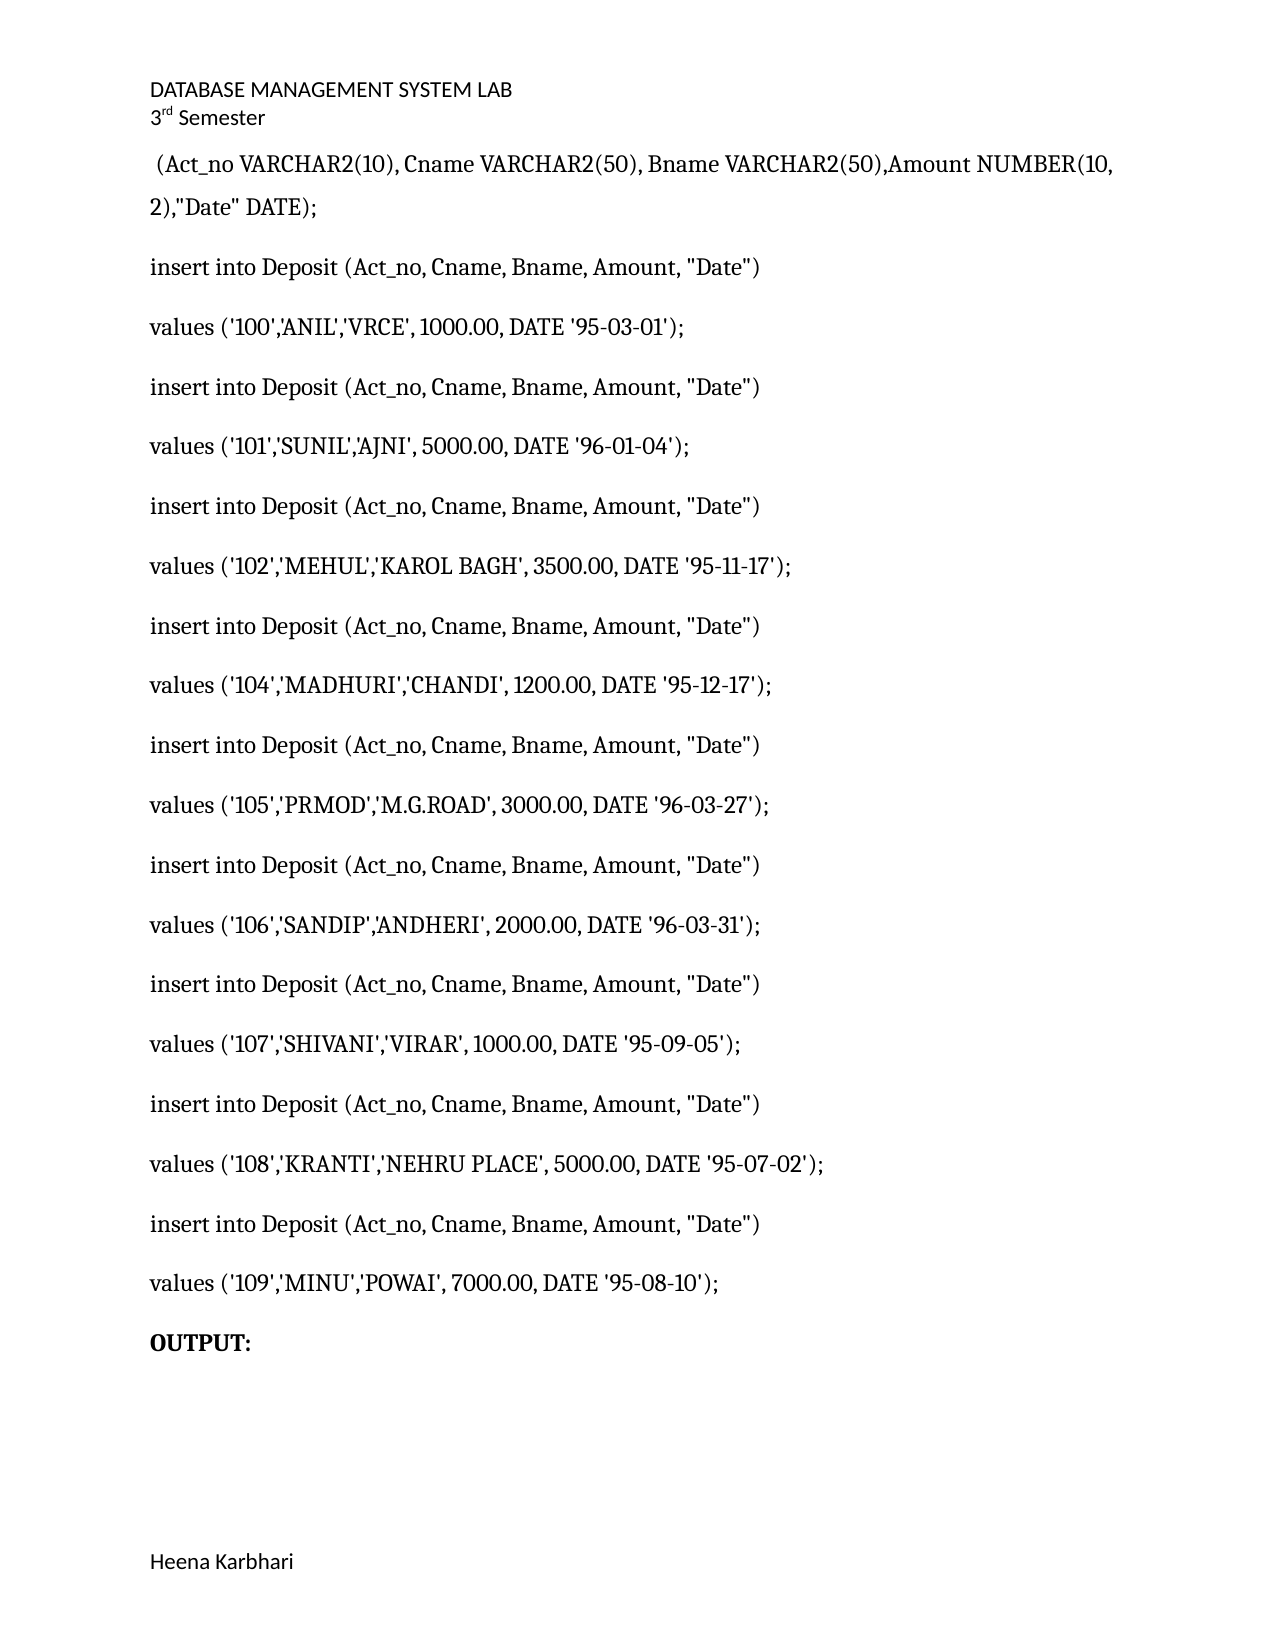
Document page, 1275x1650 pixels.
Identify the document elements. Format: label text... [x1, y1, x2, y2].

text values ('104','MADHURI','CHANDI', 1200.00, DATE '95-12-17'); [150, 671, 1125, 700]
text values ('101','SUNIL','AJNI', 5000.00, DATE '96-01-04'); [150, 432, 1125, 461]
text values ('102','MEHUL','KAROL BAGH', 3500.00, DATE '95-11-17'); [150, 552, 1125, 581]
text values ('100','ANIL','VRCE', 1000.00, DATE '95-03-01'); [150, 313, 1125, 341]
text insert into Deposit (Act_no, Cname, Bname, Amount, "Date") [150, 1090, 1125, 1119]
text values ('106','SANDIP','ANDHERI', 2000.00, DATE '96-03-31'); [150, 911, 1125, 939]
text (Act_no VARCHAR2(10), Cname VARCHAR2(50), Bname VARCHAR2(50),Amount NUMBER(10, 2),"Date" DATE); [150, 150, 1125, 222]
text values ('108','KRANTI','NEHRU PLACE', 5000.00, DATE '95-07-02'); [150, 1150, 1125, 1178]
text insert into Deposit (Act_no, Cname, Bname, Amount, "Date") [150, 372, 1125, 401]
text insert into Deposit (Act_no, Cname, Bname, Amount, "Date") [150, 253, 1125, 282]
text insert into Deposit (Act_no, Cname, Bname, Amount, "Date") [150, 731, 1125, 760]
text values ('109','MINU','POWAI', 7000.00, DATE '95-08-10'); [150, 1269, 1125, 1298]
text insert into Deposit (Act_no, Cname, Bname, Amount, "Date") [150, 492, 1125, 521]
text insert into Deposit (Act_no, Cname, Bname, Amount, "Date") [150, 1209, 1125, 1238]
text insert into Deposit (Act_no, Cname, Bname, Amount, "Date") [150, 851, 1125, 879]
text insert into Deposit (Act_no, Cname, Bname, Amount, "Date") [150, 612, 1125, 640]
text values ('107','SHIVANI','VIRAR', 1000.00, DATE '95-09-05'); [150, 1030, 1125, 1059]
text values ('105','PRMOD','M.G.ROAD', 3000.00, DATE '96-03-27'); [150, 791, 1125, 820]
text OUTPUT: [150, 1329, 1125, 1358]
text insert into Deposit (Act_no, Cname, Bname, Amount, "Date") [150, 970, 1125, 999]
